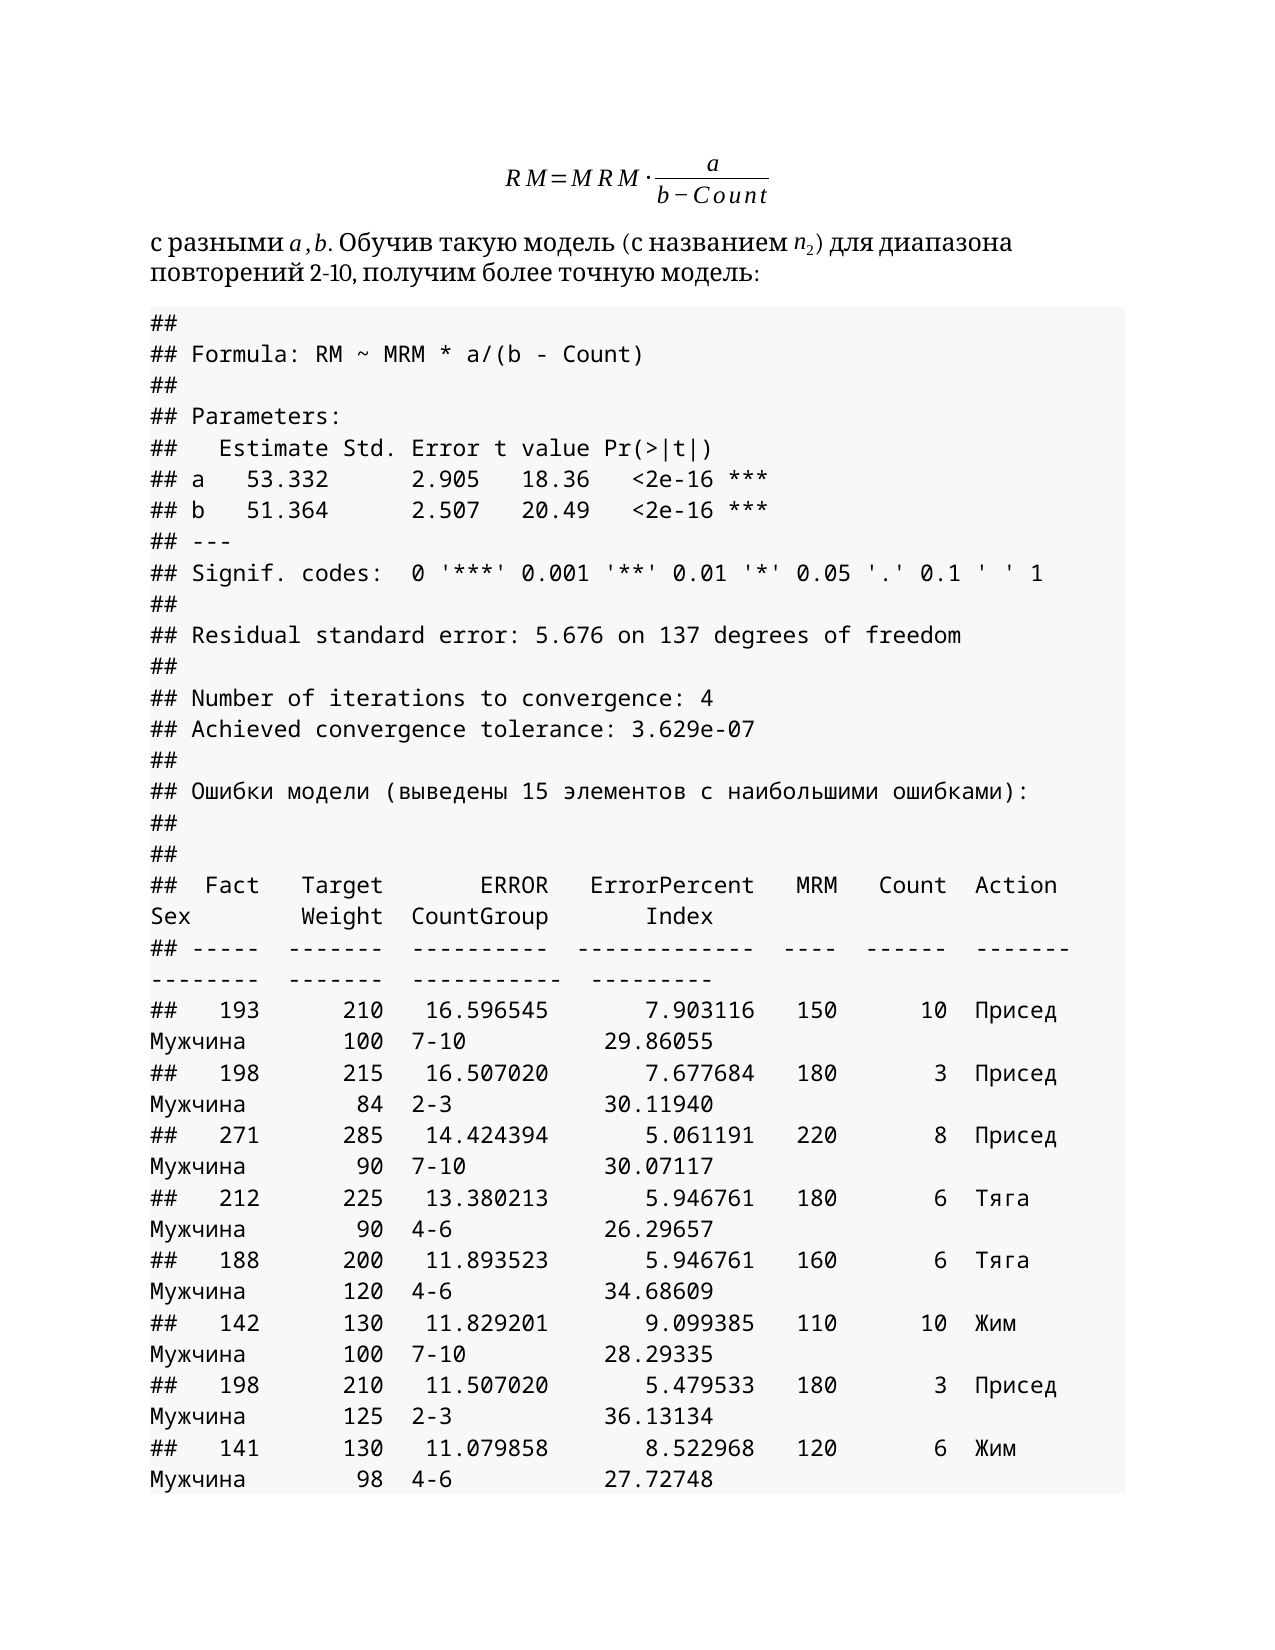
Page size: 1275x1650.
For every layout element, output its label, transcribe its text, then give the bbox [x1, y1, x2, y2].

text с разными . Обучив такую модель (с названием ) для диапазона повторений 2-10, получим более точную модель: [150, 228, 1125, 288]
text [150, 307, 1125, 1494]
